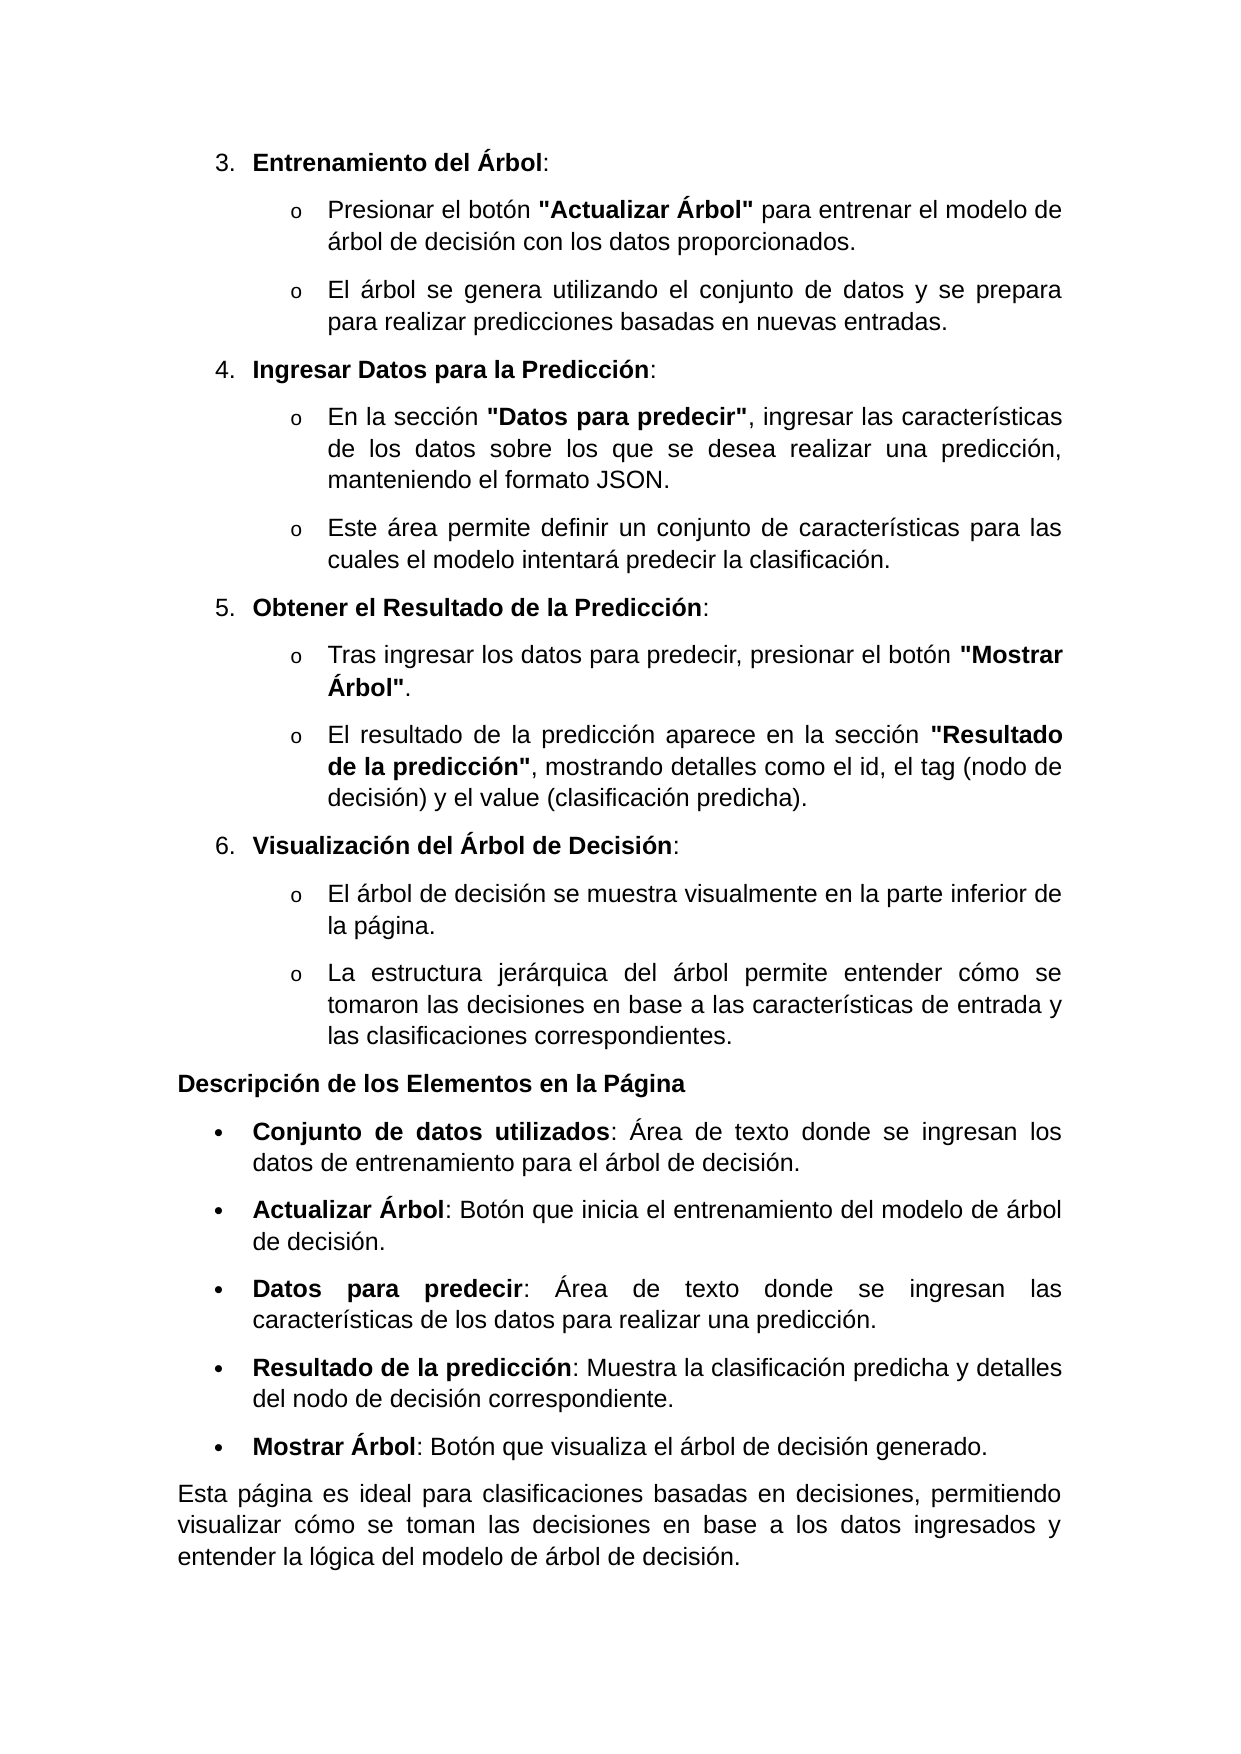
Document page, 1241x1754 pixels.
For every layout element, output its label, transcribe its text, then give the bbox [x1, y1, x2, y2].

list Presionar el botón "Actualizar Árbol" para entrenar el modelo de árbol de decisión con los datos proporcionados. [290, 195, 1063, 256]
list Resultado de la predicción: Muestra la clasificación predicha y detalles del nodo de decisión correspondiente. [215, 1353, 1063, 1413]
list Conjunto de datos utilizados: Área de texto donde se ingresan los datos de entrenamiento para el árbol de decisión. [215, 1117, 1063, 1177]
list La estructura jerárquica del árbol permite entender cómo se tomaron las decisiones en base a las características de entrada y las clasificaciones correspondientes. [290, 958, 1063, 1050]
list Visualización del Árbol de Decisión: [215, 831, 1063, 860]
list Actualizar Árbol: Botón que inicia el entrenamiento del modelo de árbol de decisión. [215, 1196, 1063, 1255]
list El resultado de la predicción aparece en la sección "Resultado de la predicción", mostrando detalles como el id, el tag (nodo de decisión) y el value (clasificación predicha). [290, 720, 1063, 812]
list Este área permite definir un conjunto de características para las cuales el modelo intentará predecir la clasificación. [290, 513, 1063, 574]
list Entrenamiento del Árbol: [215, 148, 1063, 176]
list Mostrar Árbol: Botón que visualiza el árbol de decisión generado. [215, 1432, 1063, 1461]
list El árbol de decisión se muestra visualmente en la parte inferior de la página. [290, 879, 1063, 939]
text Descripción de los Elementos en la Página [177, 1069, 1063, 1098]
list El árbol se genera utilizando el conjunto de datos y se prepara para realizar predicciones basadas en nuevas entradas. [290, 275, 1063, 336]
list Obtener el Resultado de la Predicción: [215, 593, 1063, 622]
list Tras ingresar los datos para predecir, presionar el botón "Mostrar Árbol". [290, 641, 1063, 701]
list Datos para predecir: Área de texto donde se ingresan las características de los datos para realizar una predicción. [215, 1274, 1063, 1334]
list Ingresar Datos para la Predicción: [215, 355, 1063, 383]
text Esta página es ideal para clasificaciones basadas en decisiones, permitiendo visualizar cómo se toman las decisiones en base a los datos ingresados y entender la lógica del modelo de árbol de decisión. [177, 1479, 1063, 1570]
list En la sección "Datos para predecir", ingresar las características de los datos sobre los que se desea realizar una predicción, manteniendo el formato JSON. [290, 402, 1063, 494]
